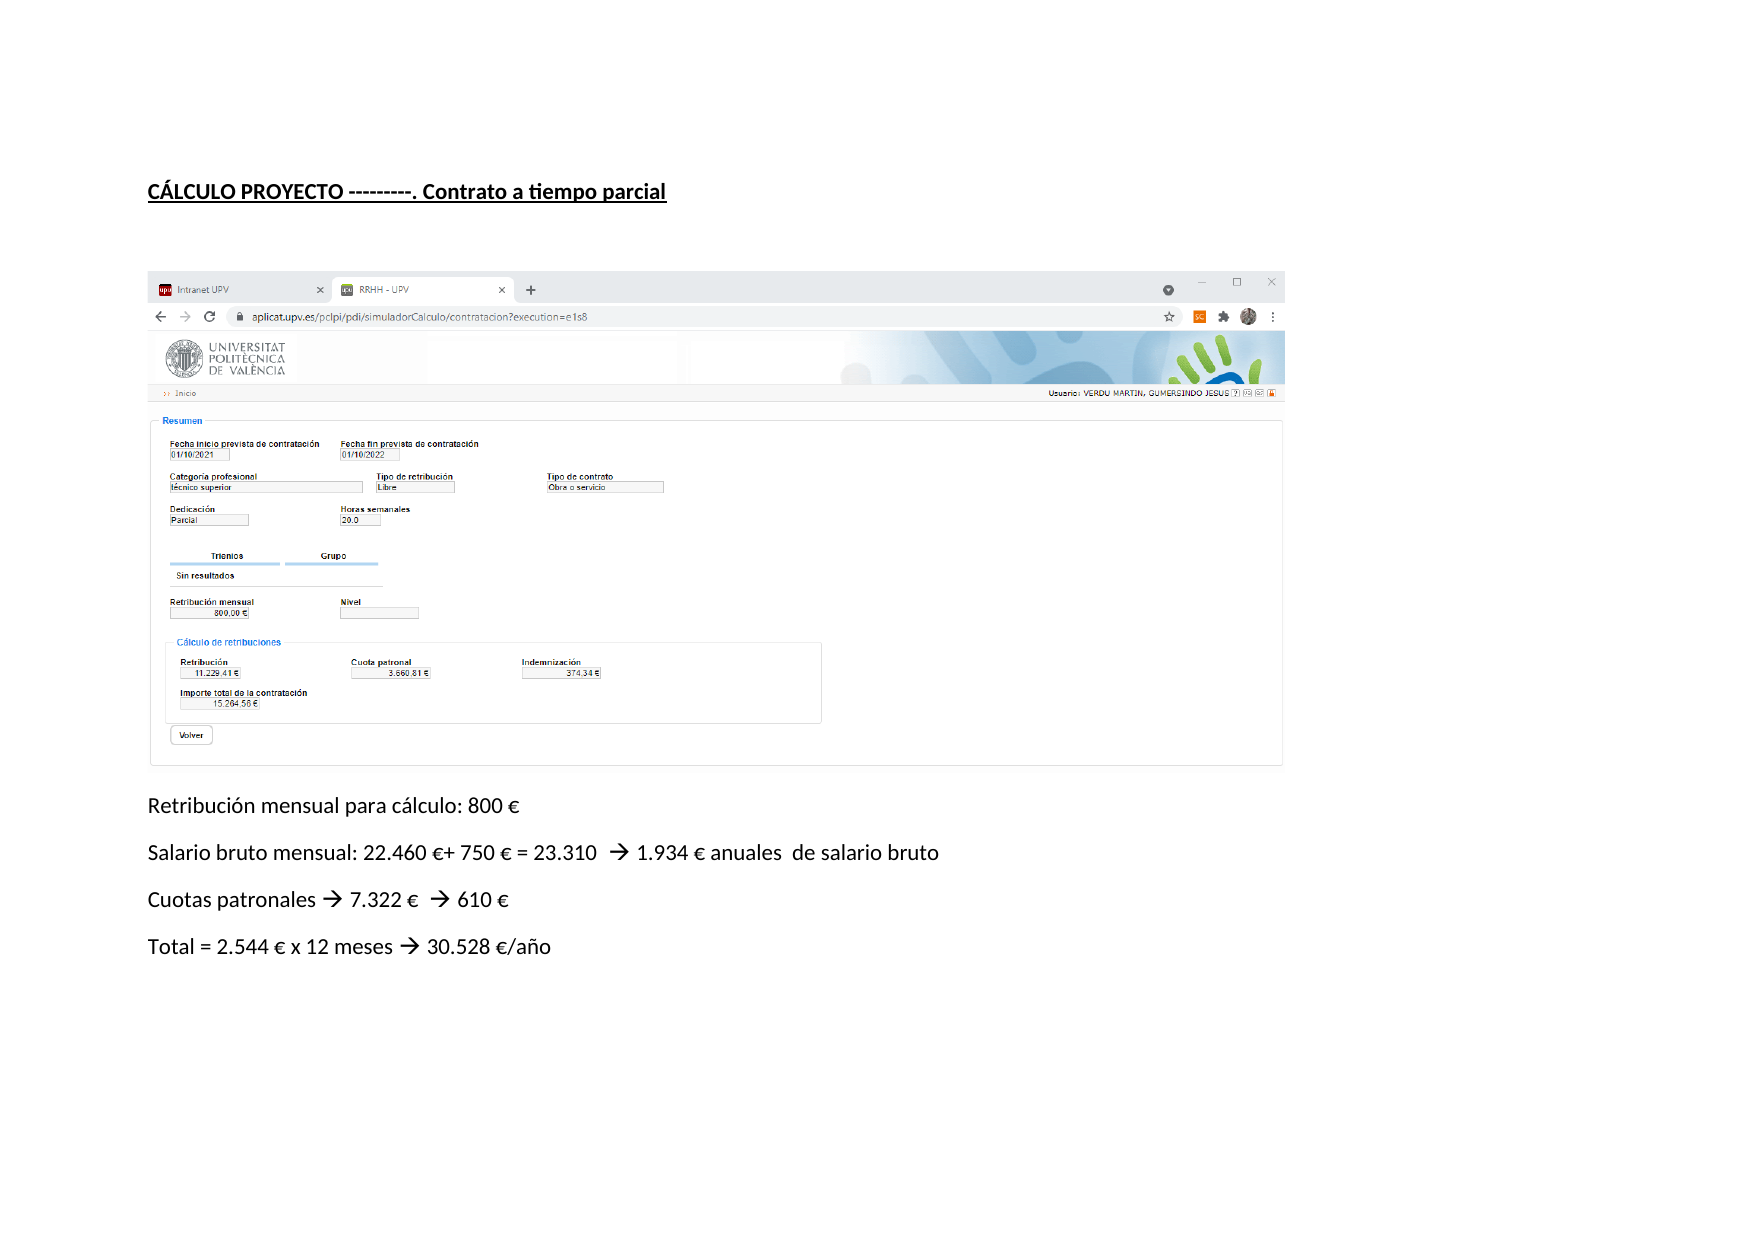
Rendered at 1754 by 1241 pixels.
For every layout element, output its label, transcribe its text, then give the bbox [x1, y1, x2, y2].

text CÁLCULO PROYECTO ---------. Contrato a tiempo parcial [148, 177, 1606, 205]
text Total = 2.544 € x 12 meses 30.528 €/año [148, 932, 1606, 960]
text Cuotas patronales 7.322 € 610 € [148, 885, 1606, 913]
text Retribución mensual para cálculo: 800 € [148, 791, 1606, 819]
text Salario bruto mensual: 22.460 €+ 750 € = 23.310 1.934 € anuales de salario bruto [148, 838, 1606, 866]
picture [147, 271, 1285, 773]
